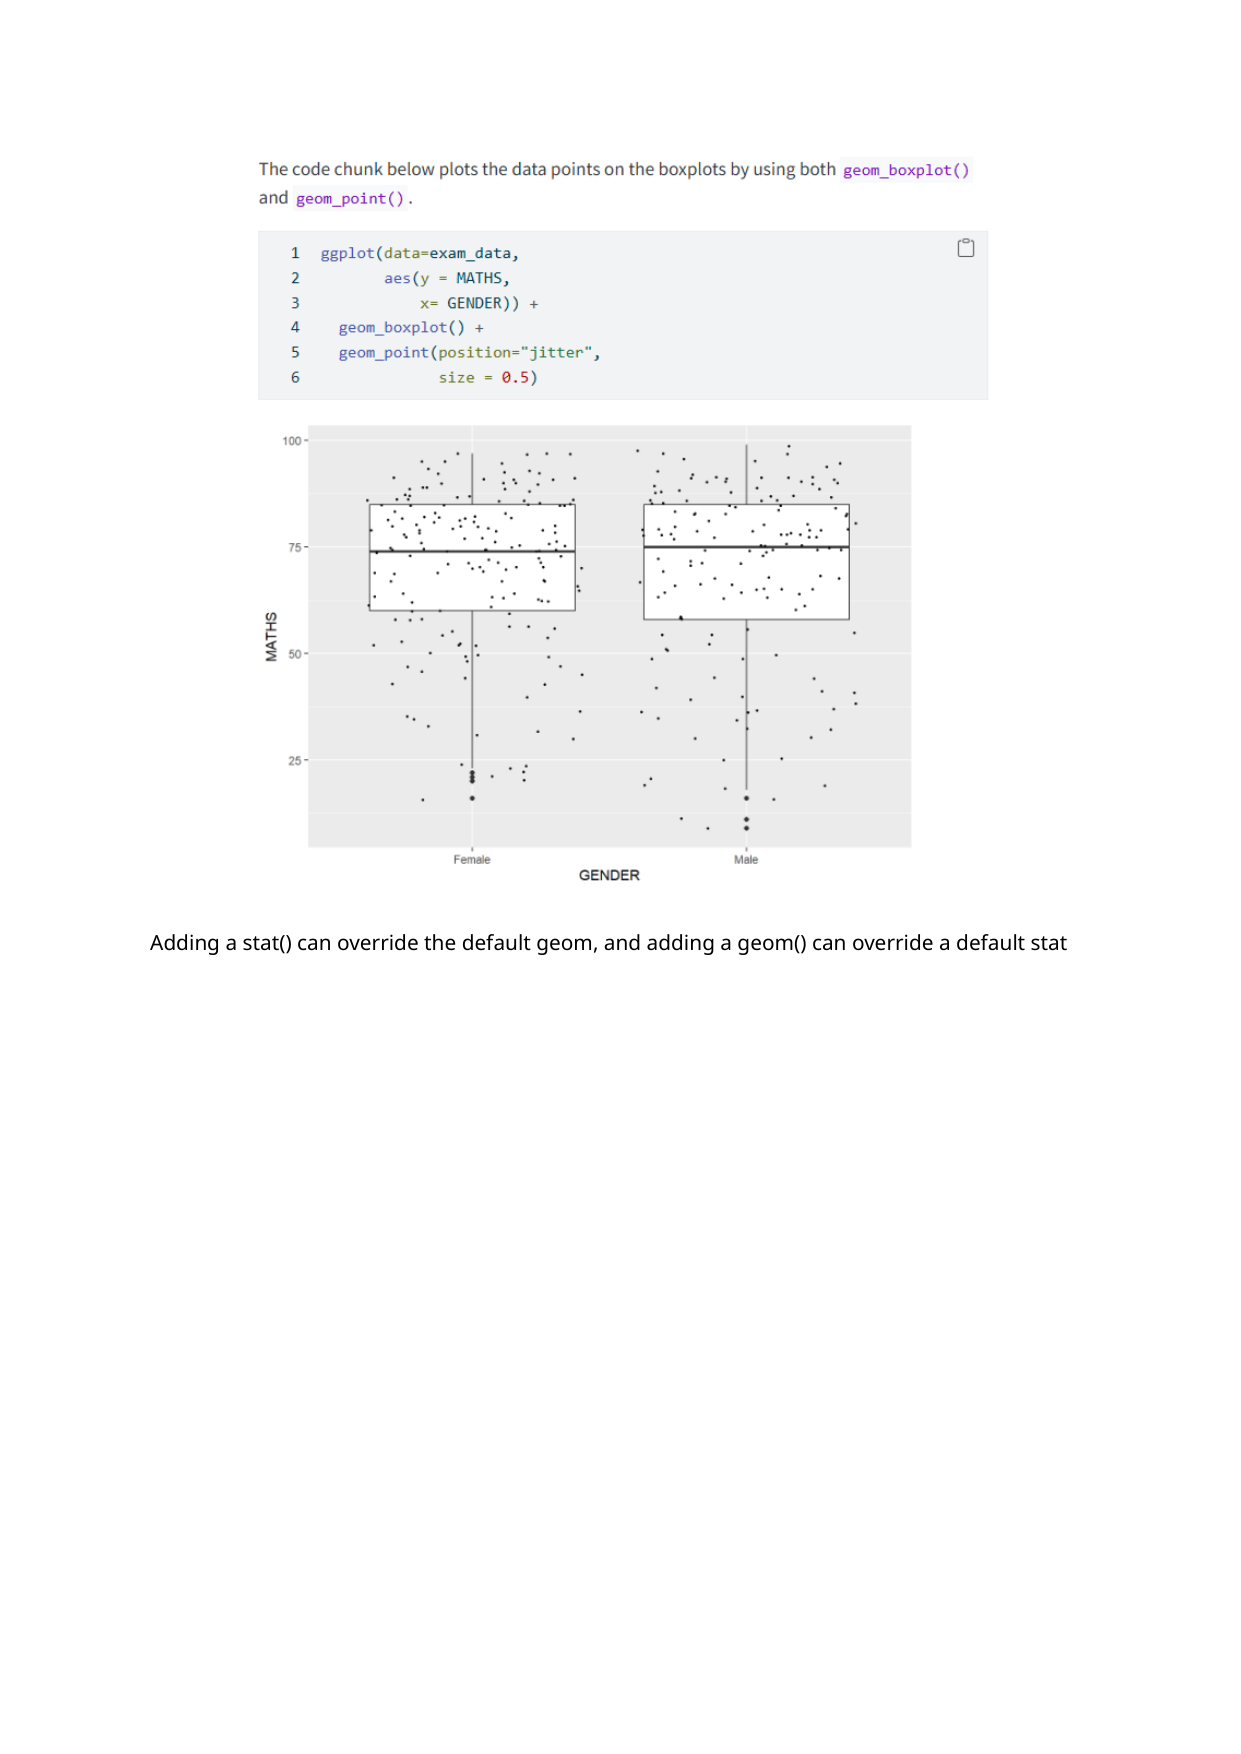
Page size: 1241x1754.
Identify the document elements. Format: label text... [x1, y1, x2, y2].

picture [246, 150, 995, 900]
text Adding a stat() can override the default geom, and adding a geom() can override a default stat [150, 928, 1090, 956]
